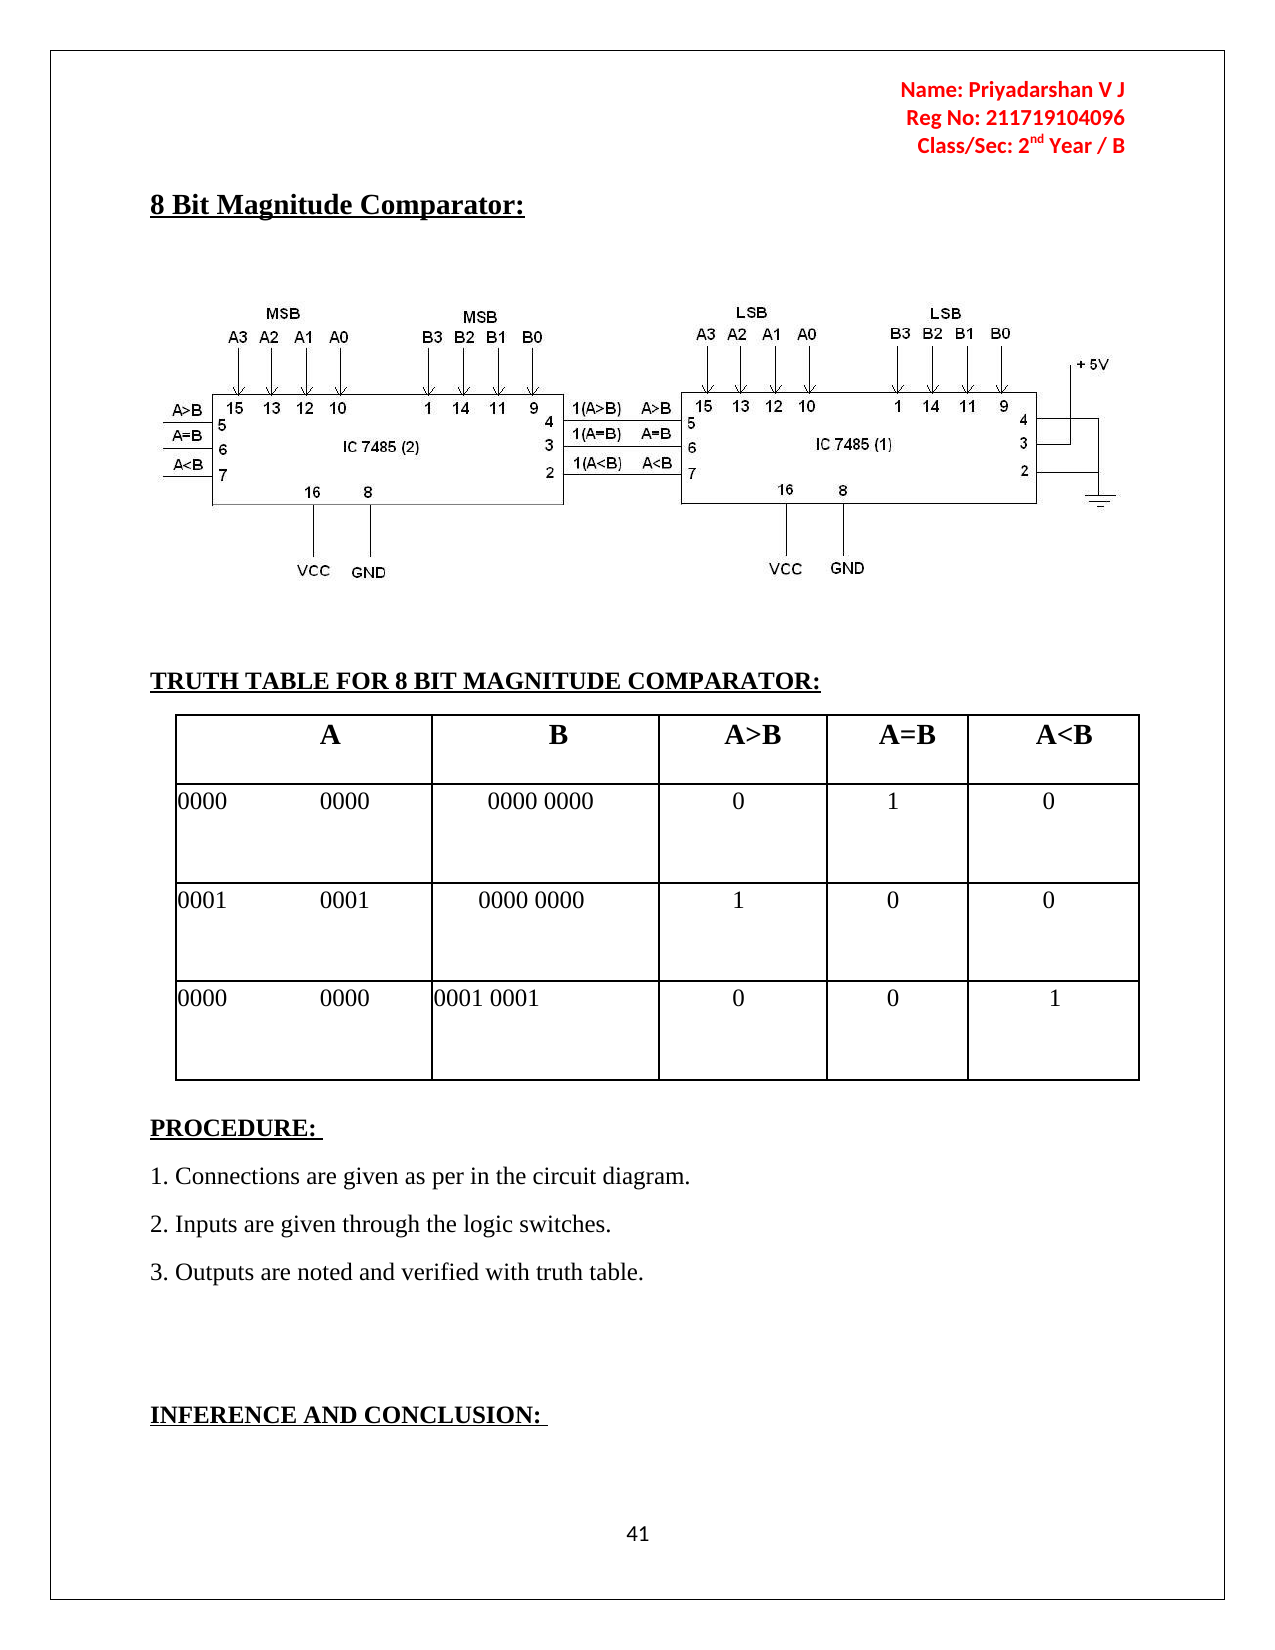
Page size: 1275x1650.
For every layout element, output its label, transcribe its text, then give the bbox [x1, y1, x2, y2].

table_header B [433, 716, 658, 783]
table_header A>B [660, 716, 826, 783]
table_cell 1 [828, 785, 967, 882]
table_header [177, 716, 318, 783]
table_cell 0000 [319, 785, 431, 882]
table_cell 0 [828, 884, 967, 980]
text 1. Connections are given as per in the circuit diagram. [150, 1161, 1125, 1190]
table_cell 0 [660, 785, 826, 882]
table_cell 0 [660, 982, 826, 1079]
table_cell 0001 0001 [433, 982, 658, 1079]
table_cell 0000 [319, 982, 431, 1079]
table_header A [319, 716, 431, 783]
text TRUTH TABLE FOR 8 BIT MAGNITUDE COMPARATOR: [150, 666, 1125, 695]
table_cell 0001 [319, 884, 431, 980]
text 8 Bit Magnitude Comparator: [150, 187, 1125, 221]
table_cell 0000 [177, 982, 318, 1079]
table_cell 0001 [177, 884, 318, 980]
text PROCEDURE: [150, 1113, 1125, 1142]
table_cell 1 [660, 884, 826, 980]
table_cell 0000 0000 [433, 884, 658, 980]
table_header A=B [828, 716, 967, 783]
picture [149, 293, 1125, 592]
text INFERENCE AND CONCLUSION: [150, 1400, 1125, 1428]
table_cell 0000 [177, 785, 318, 882]
text 2. Inputs are given through the logic switches. [150, 1209, 1125, 1238]
table_cell [969, 982, 1138, 1079]
table_cell 0 [969, 785, 1138, 882]
text 3. Outputs are noted and verified with truth table. [150, 1257, 1125, 1285]
table_cell 0 [969, 884, 1138, 980]
table_cell 0000 0000 [433, 785, 658, 882]
table_cell 0 [828, 982, 967, 1079]
table_header A<B [969, 716, 1138, 783]
